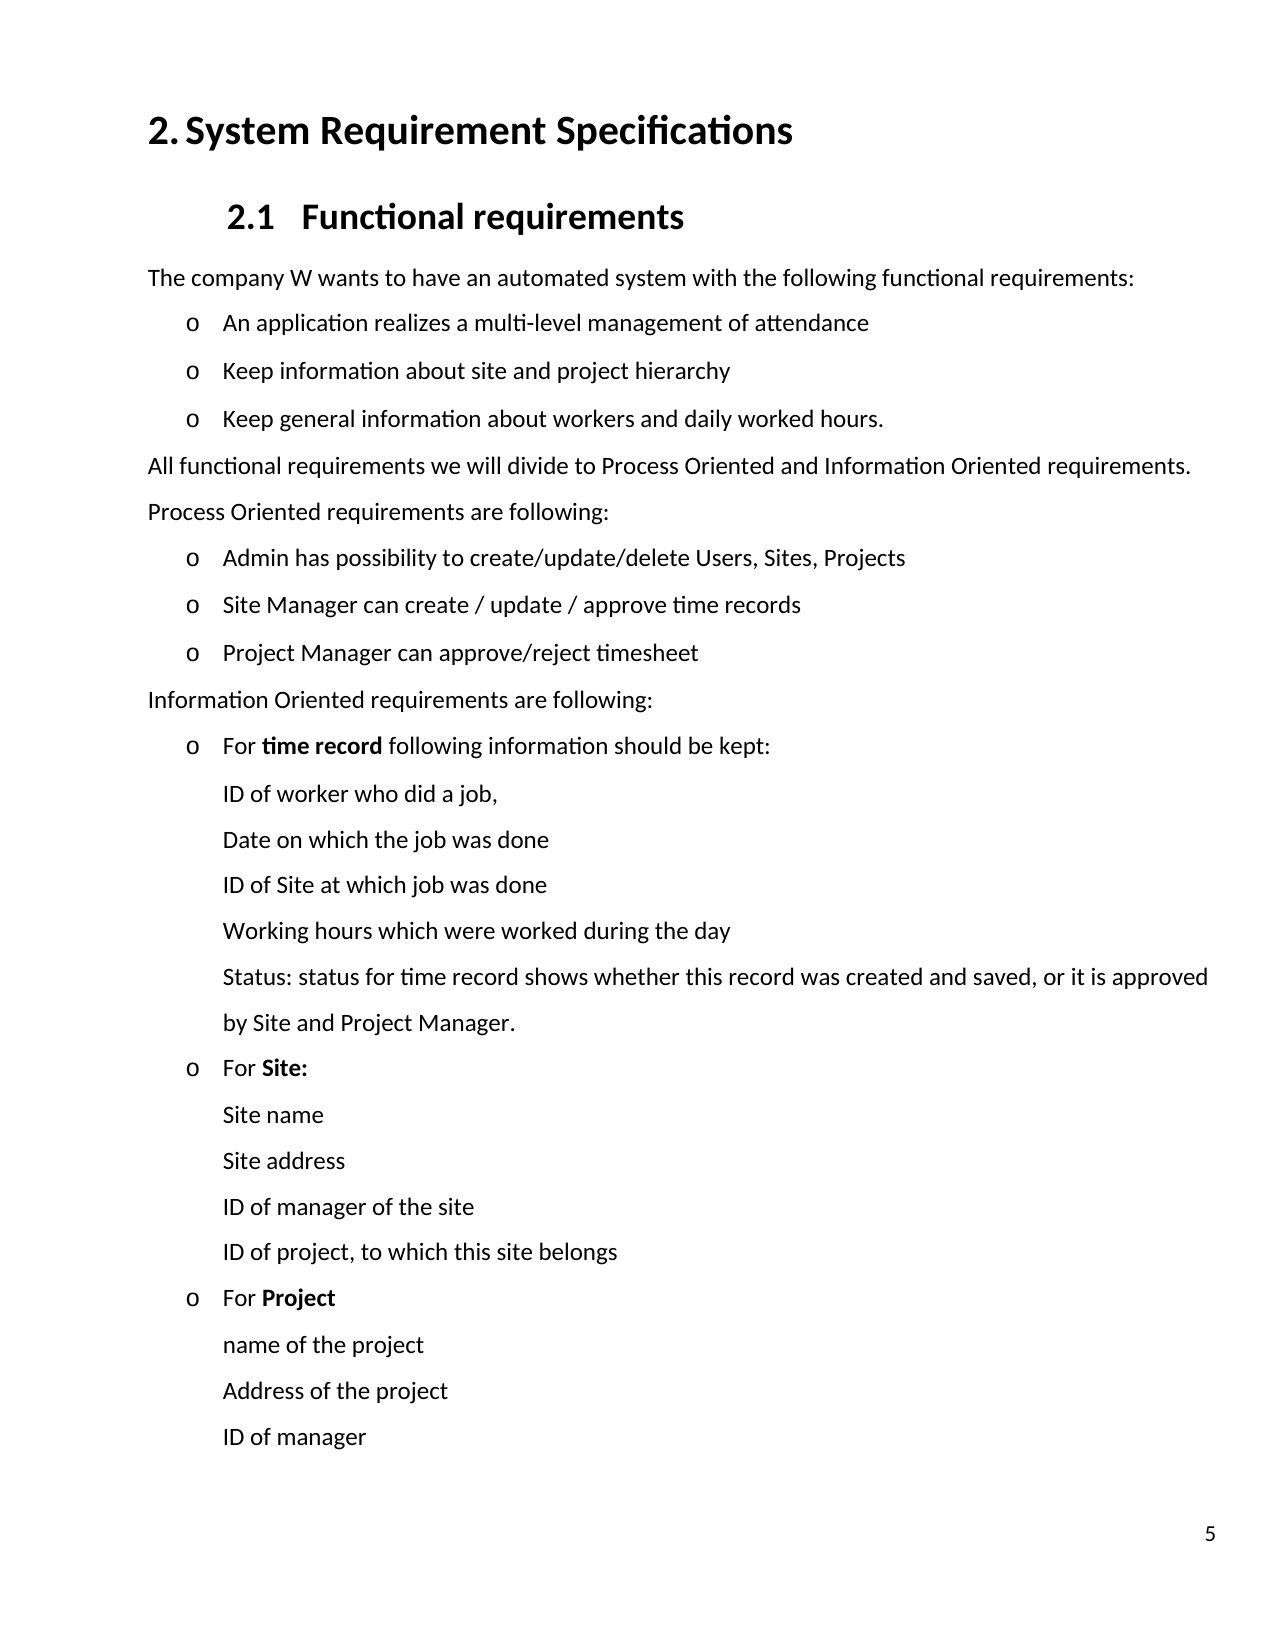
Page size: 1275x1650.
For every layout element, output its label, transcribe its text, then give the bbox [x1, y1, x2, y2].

list Keep general information about workers and daily worked hours. [185, 403, 1216, 434]
list For time record following information should be kept: [185, 730, 1216, 762]
text Information Oriented requirements are following: [148, 685, 1216, 715]
text All functional requirements we will divide to Process Oriented and Information Oriented requirements. [148, 450, 1216, 481]
subtitle System Requirement Specifications [148, 104, 1216, 155]
list Admin has possibility to create/update/delete Users, Sites, Projects [185, 542, 1216, 574]
list Address of the project ID of manager [223, 1375, 1216, 1451]
list For Site: Site name Site address ID of manager of the site ID of project, to which this site belongs [185, 1052, 1216, 1267]
list Project Manager can approve/reject timesheet [185, 637, 1216, 669]
list Site Manager can create / update / approve time records [185, 589, 1216, 621]
list An application realizes a multi-level management of attendance [185, 308, 1216, 339]
list ID of worker who did a job, Date on which the job was done ID of Site at which job was done Working hours which were worked during the day Status: status for time record shows whether this record was created and saved, or it is approved by Site and Project Manager. [223, 778, 1216, 1037]
list Keep information about site and project hierarchy [185, 355, 1216, 387]
text The company W wants to have an automated system with the following functional requirements: [148, 262, 1216, 292]
subtitle Functional requirements [227, 193, 1017, 239]
list For Project name of the project [185, 1282, 1216, 1360]
text Process Oriented requirements are following: [148, 496, 1216, 527]
